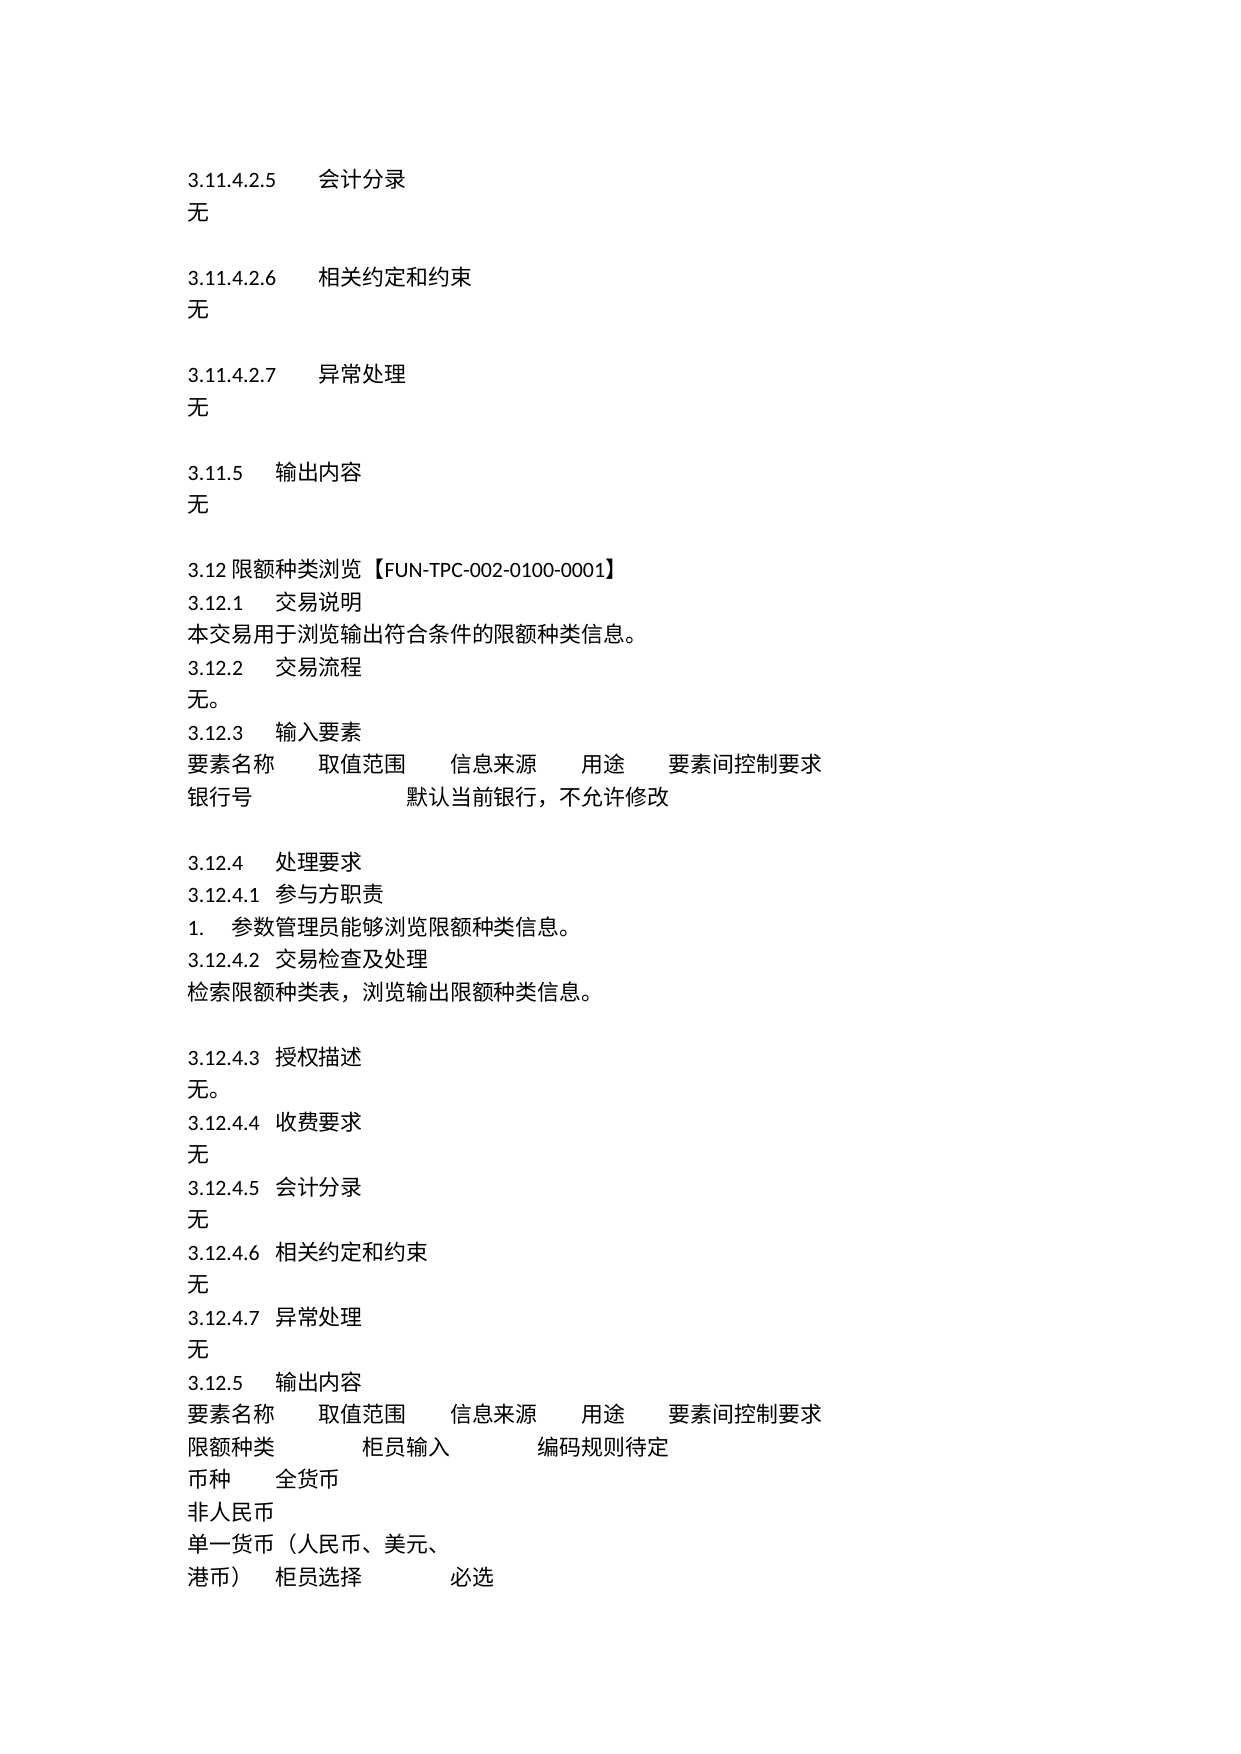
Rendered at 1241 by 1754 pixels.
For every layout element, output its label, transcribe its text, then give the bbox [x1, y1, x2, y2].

text 3.12.4.4 收费要求 [187, 1104, 1053, 1137]
text 1. 参数管理员能够浏览限额种类信息。 [187, 909, 1053, 942]
text 银行号 默认当前银行，不允许修改 [187, 779, 1053, 812]
text 3.12.4.7 异常处理 [187, 1299, 1053, 1332]
text 无 [187, 487, 1053, 519]
text 3.12 限额种类浏览【FUN-TPC-002-0100-0001】 [187, 552, 1053, 584]
text 限额种类 柜员输入 编码规则待定 [187, 1429, 1053, 1462]
text 港币） 柜员选择 必选 [187, 1559, 1053, 1592]
text 3.12.4.1 参与方职责 [187, 877, 1053, 909]
text 无 [187, 194, 1053, 227]
text 3.12.4.6 相关约定和约束 [187, 1234, 1053, 1267]
text 3.11.4.2.5 会计分录 [187, 162, 1053, 194]
text 无。 [187, 682, 1053, 714]
text 无 [187, 1137, 1053, 1169]
text 3.12.2 交易流程 [187, 649, 1053, 682]
text 无 [187, 1202, 1053, 1234]
text 3.12.4 处理要求 [187, 844, 1053, 877]
text 3.12.4.3 授权描述 [187, 1039, 1053, 1072]
text 3.12.3 输入要素 [187, 714, 1053, 747]
text 无。 [187, 1072, 1053, 1104]
text 无 [187, 1332, 1053, 1364]
text 3.12.4.5 会计分录 [187, 1169, 1053, 1202]
text 单一货币（人民币、美元、 [187, 1527, 1053, 1559]
text 要素名称 取值范围 信息来源 用途 要素间控制要求 [187, 1397, 1053, 1429]
text 无 [187, 1267, 1053, 1299]
text 无 [187, 389, 1053, 422]
text 无 [187, 292, 1053, 324]
text 3.11.5 输出内容 [187, 454, 1053, 487]
text 要素名称 取值范围 信息来源 用途 要素间控制要求 [187, 747, 1053, 779]
text 3.12.4.2 交易检查及处理 [187, 942, 1053, 974]
text 3.12.1 交易说明 [187, 584, 1053, 617]
text 本交易用于浏览输出符合条件的限额种类信息。 [187, 617, 1053, 649]
text 非人民币 [187, 1494, 1053, 1527]
text 3.11.4.2.6 相关约定和约束 [187, 259, 1053, 292]
text 3.12.5 输出内容 [187, 1364, 1053, 1397]
text 币种 全货币 [187, 1462, 1053, 1494]
text 检索限额种类表，浏览输出限额种类信息。 [187, 974, 1053, 1007]
text 3.11.4.2.7 异常处理 [187, 357, 1053, 389]
